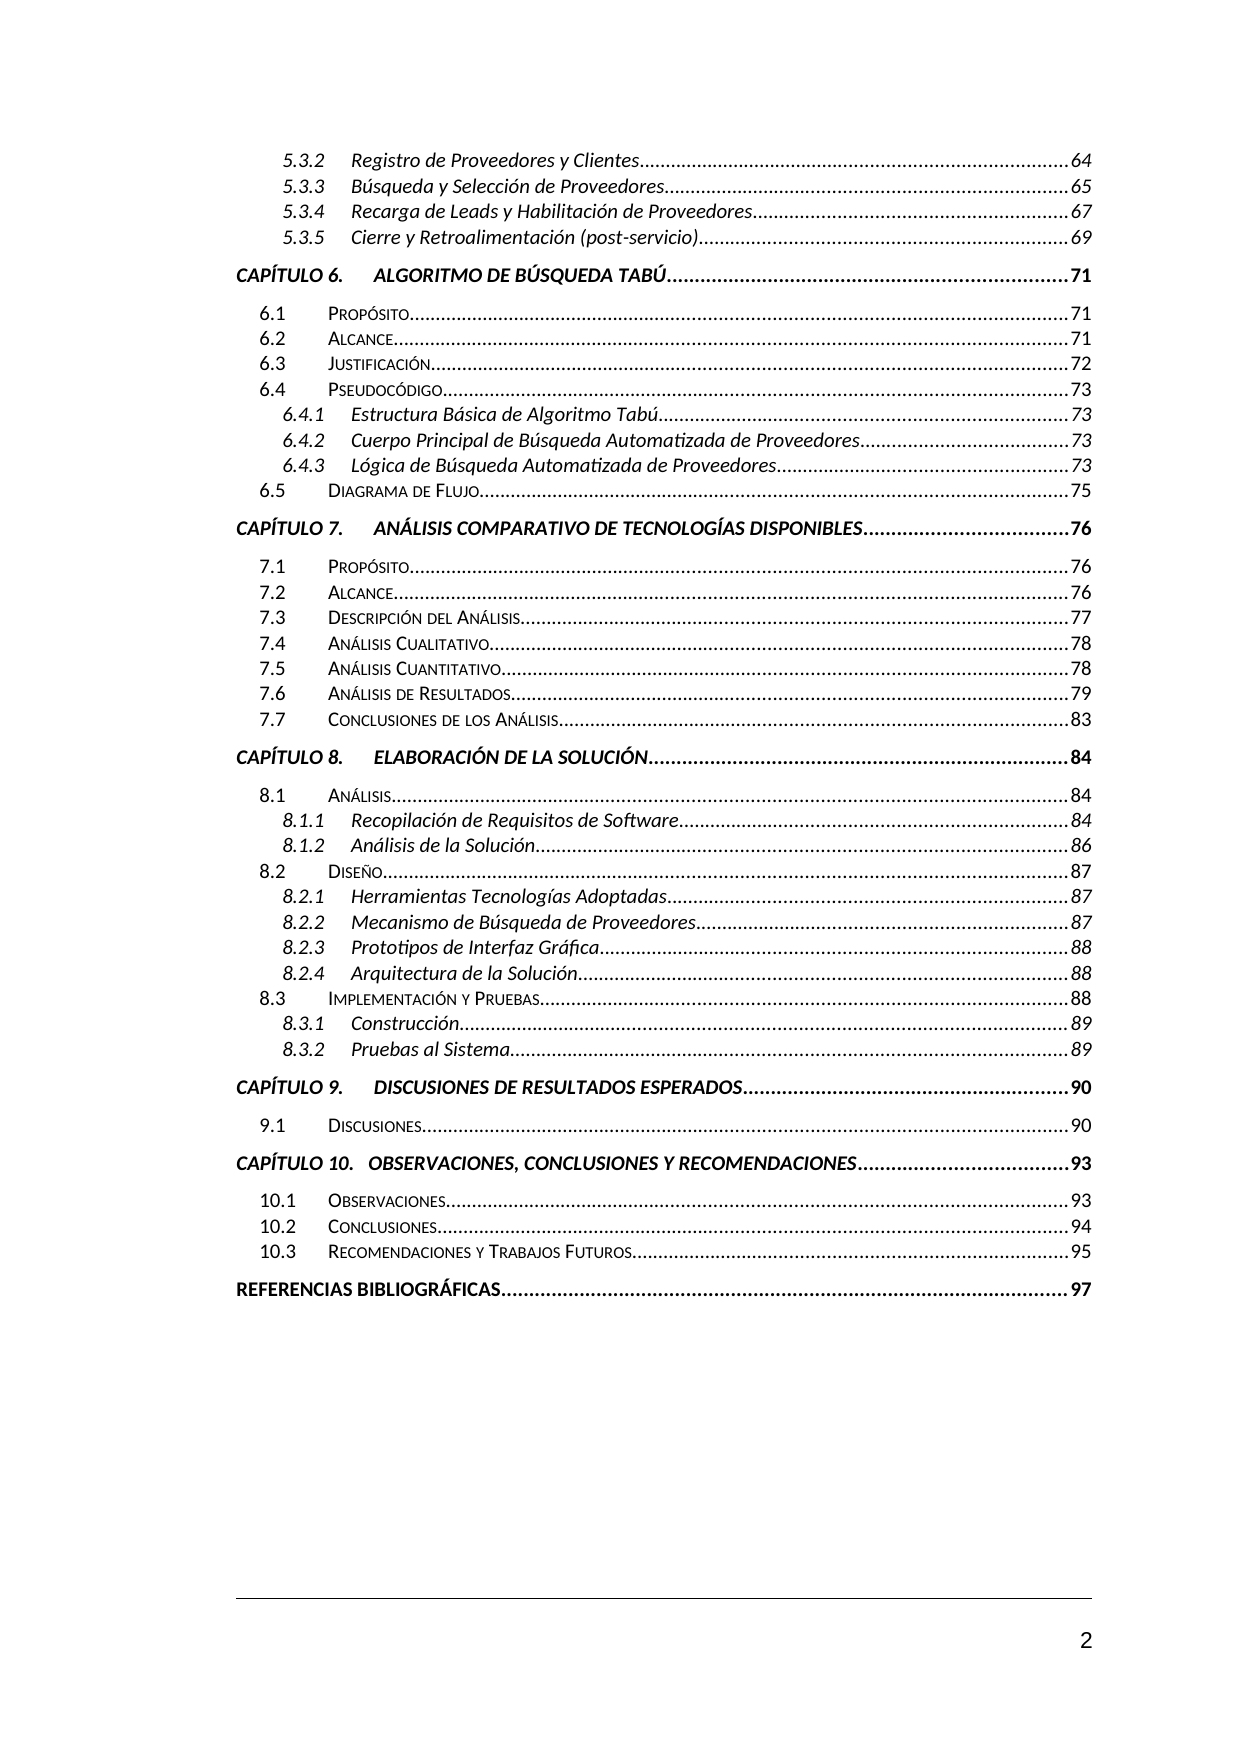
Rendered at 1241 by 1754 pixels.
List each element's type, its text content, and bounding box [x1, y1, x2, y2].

text 8.3.1 Construcción 89 [282, 1011, 1092, 1036]
text 7.6 Análisis de Resultados 79 [259, 681, 1092, 706]
text 7.7 Conclusiones de los Análisis 83 [259, 706, 1092, 731]
text 10.3 Recomendaciones y Trabajos Futuros 95 [259, 1238, 1092, 1264]
text CAPÍTULO 6. ALGORITMO DE BÚSQUEDA TABÚ 71 [236, 262, 1092, 287]
text 6.1 Propósito 71 [259, 300, 1092, 325]
text 6.4.2 Cuerpo Principal de Búsqueda Automatizada de Proveedores 73 [282, 427, 1092, 452]
text CAPÍTULO 8. ELABORACIÓN DE LA SOLUCIÓN 84 [236, 744, 1092, 769]
text 8.1.2 Análisis de la Solución 86 [282, 833, 1092, 858]
text CAPÍTULO 9. DISCUSIONES DE RESULTADOS ESPERADOS 90 [236, 1074, 1092, 1099]
text 8.2.3 Prototipos de Interfaz Gráfica 88 [282, 934, 1092, 960]
text 7.4 Análisis Cualitativo 78 [259, 630, 1092, 655]
text CAPÍTULO 10. OBSERVACIONES, CONCLUSIONES Y RECOMENDACIONES 93 [236, 1150, 1092, 1175]
text 8.2.2 Mecanismo de Búsqueda de Proveedores 87 [282, 909, 1092, 934]
text 5.3.2 Registro de Proveedores y Clientes 64 [282, 148, 1092, 173]
text 5.3.4 Recarga de Leads y Habilitación de Proveedores 67 [282, 198, 1092, 224]
text 8.1 Análisis 84 [259, 782, 1092, 807]
text 8.2.4 Arquitectura de la Solución 88 [282, 960, 1092, 985]
text CAPÍTULO 7. ANÁLISIS COMPARATIVO DE TECNOLOGÍAS DISPONIBLES 76 [236, 516, 1092, 541]
text 5.3.5 Cierre y Retroalimentación (post-servicio) 69 [282, 224, 1092, 249]
text 7.3 Descripción del Análisis 77 [259, 604, 1092, 630]
text 6.2 Alcance 71 [259, 325, 1092, 351]
text 8.3.2 Pruebas al Sistema 89 [282, 1036, 1092, 1061]
text 9.1 Discusiones 90 [259, 1112, 1092, 1137]
text 6.4.3 Lógica de Búsqueda Automatizada de Proveedores 73 [282, 452, 1092, 478]
text Referencias bibliográficas 97 [236, 1276, 1092, 1302]
text 8.3 Implementación y Pruebas 88 [259, 985, 1092, 1011]
text 6.4.1 Estructura Básica de Algoritmo Tabú 73 [282, 401, 1092, 427]
text 8.1.1 Recopilación de Requisitos de Software 84 [282, 807, 1092, 833]
text 8.2 Diseño 87 [259, 858, 1092, 883]
text 6.5 Diagrama de Flujo 75 [259, 478, 1092, 503]
text 6.4 Pseudocódigo 73 [259, 376, 1092, 401]
text 6.3 Justificación 72 [259, 351, 1092, 376]
text 7.5 Análisis Cuantitativo 78 [259, 655, 1092, 681]
text 10.1 Observaciones 93 [259, 1188, 1092, 1213]
text 7.2 Alcance 76 [259, 579, 1092, 604]
text 7.1 Propósito 76 [259, 553, 1092, 579]
text 8.2.1 Herramientas Tecnologías Adoptadas 87 [282, 883, 1092, 909]
text 5.3.3 Búsqueda y Selección de Proveedores 65 [282, 173, 1092, 198]
text 10.2 Conclusiones 94 [259, 1213, 1092, 1238]
